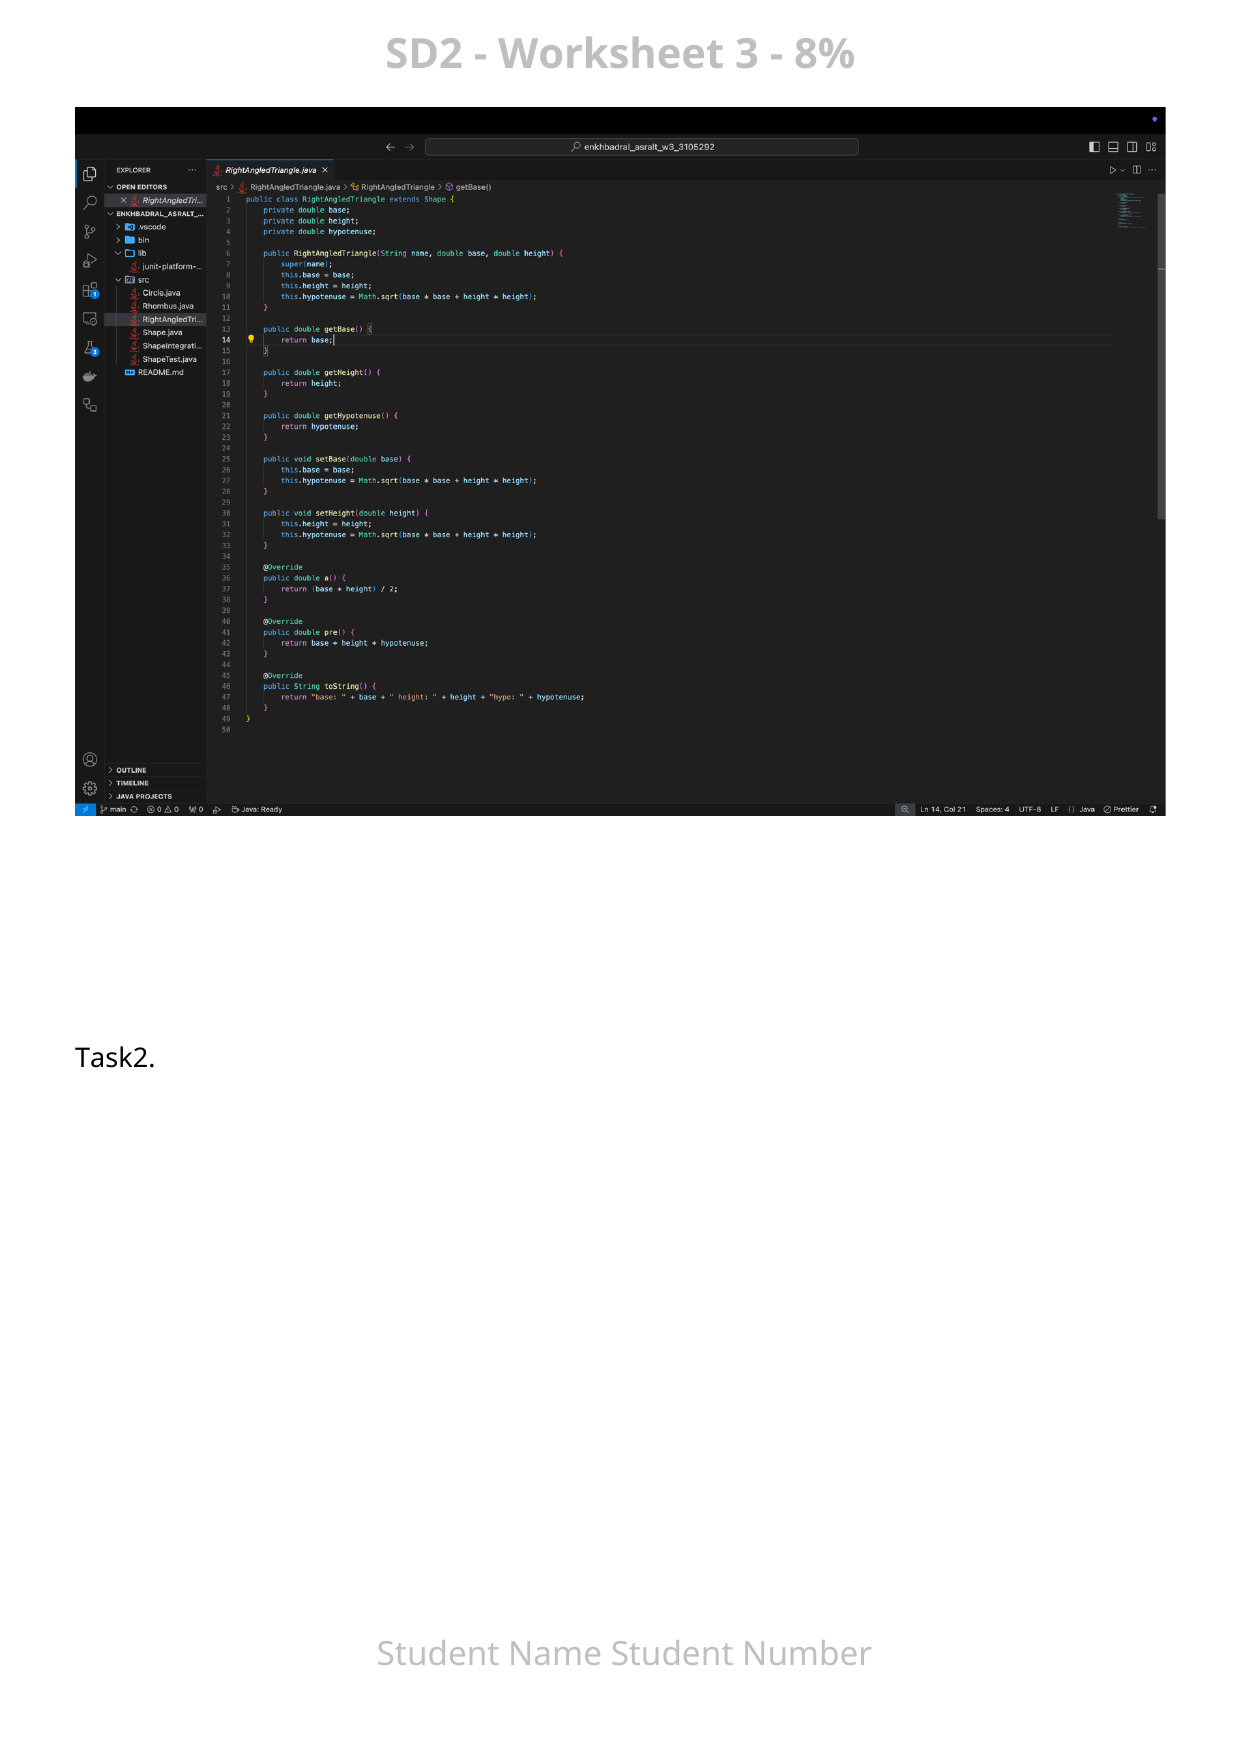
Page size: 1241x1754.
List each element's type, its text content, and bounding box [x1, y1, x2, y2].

picture [75, 107, 1166, 816]
text Task2. [75, 1039, 1165, 1076]
